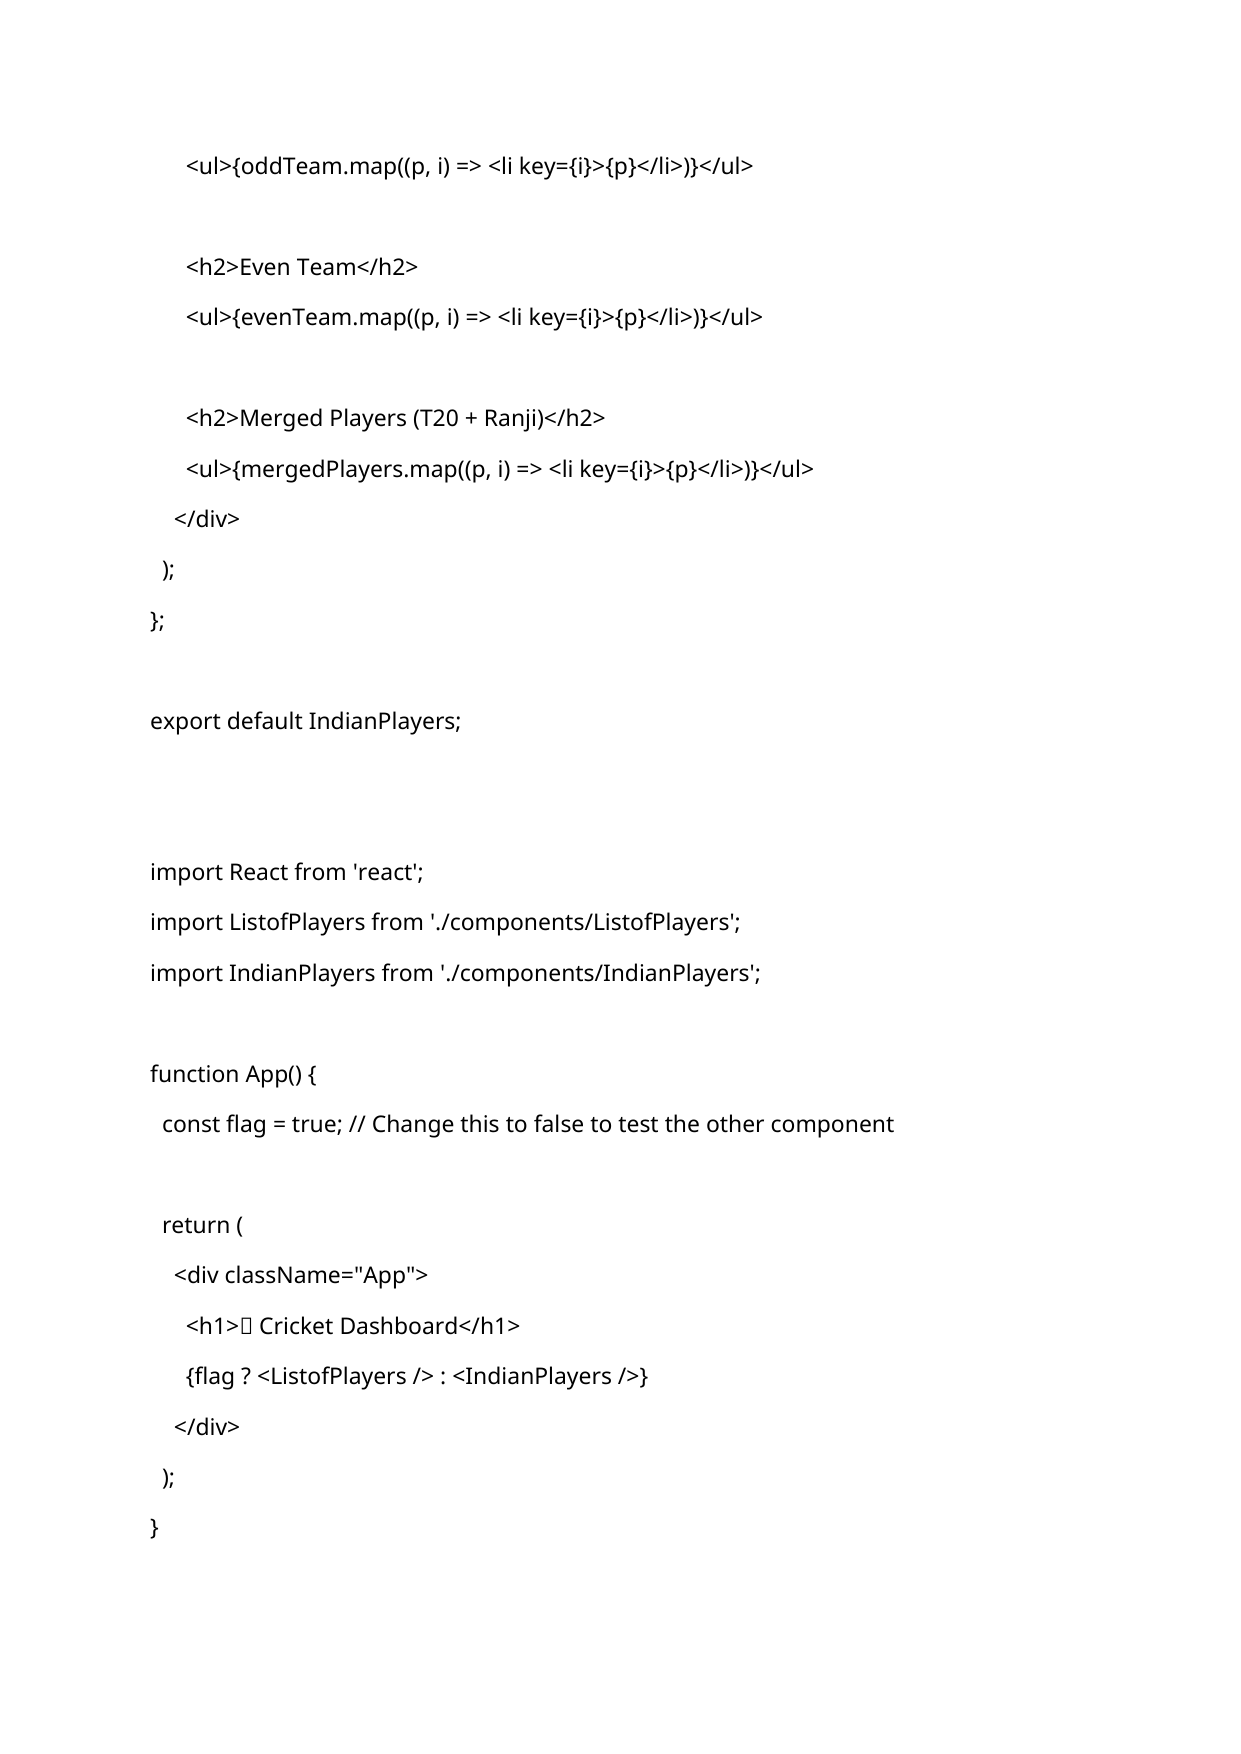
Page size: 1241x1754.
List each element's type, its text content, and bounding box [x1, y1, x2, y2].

text <ul>{oddTeam.map((p, i) => <li key={i}>{p}</li>)}</ul> [150, 150, 1090, 181]
text import ListofPlayers from './components/ListofPlayers'; [150, 906, 1090, 937]
text } [150, 1511, 1090, 1542]
text </div> [150, 1410, 1090, 1442]
text <h1>🏏 Cricket Dashboard</h1> [150, 1309, 1090, 1341]
text export default IndianPlayers; [150, 704, 1090, 736]
text import React from 'react'; [150, 856, 1090, 887]
text <div className="App"> [150, 1259, 1090, 1290]
text import IndianPlayers from './components/IndianPlayers'; [150, 957, 1090, 988]
text return ( [150, 1209, 1090, 1240]
text {flag ? <ListofPlayers /> : <IndianPlayers />} [150, 1360, 1090, 1391]
text function App() { [150, 1057, 1090, 1089]
text </div> [150, 503, 1090, 534]
text ); [150, 1461, 1090, 1492]
text const flag = true; // Change this to false to test the other component [150, 1108, 1090, 1139]
text ); [150, 553, 1090, 584]
text <h2>Even Team</h2> [150, 251, 1090, 282]
text <h2>Merged Players (T20 + Ranji)</h2> [150, 402, 1090, 433]
text }; [150, 604, 1090, 635]
text <ul>{mergedPlayers.map((p, i) => <li key={i}>{p}</li>)}</ul> [150, 452, 1090, 484]
text <ul>{evenTeam.map((p, i) => <li key={i}>{p}</li>)}</ul> [150, 301, 1090, 332]
